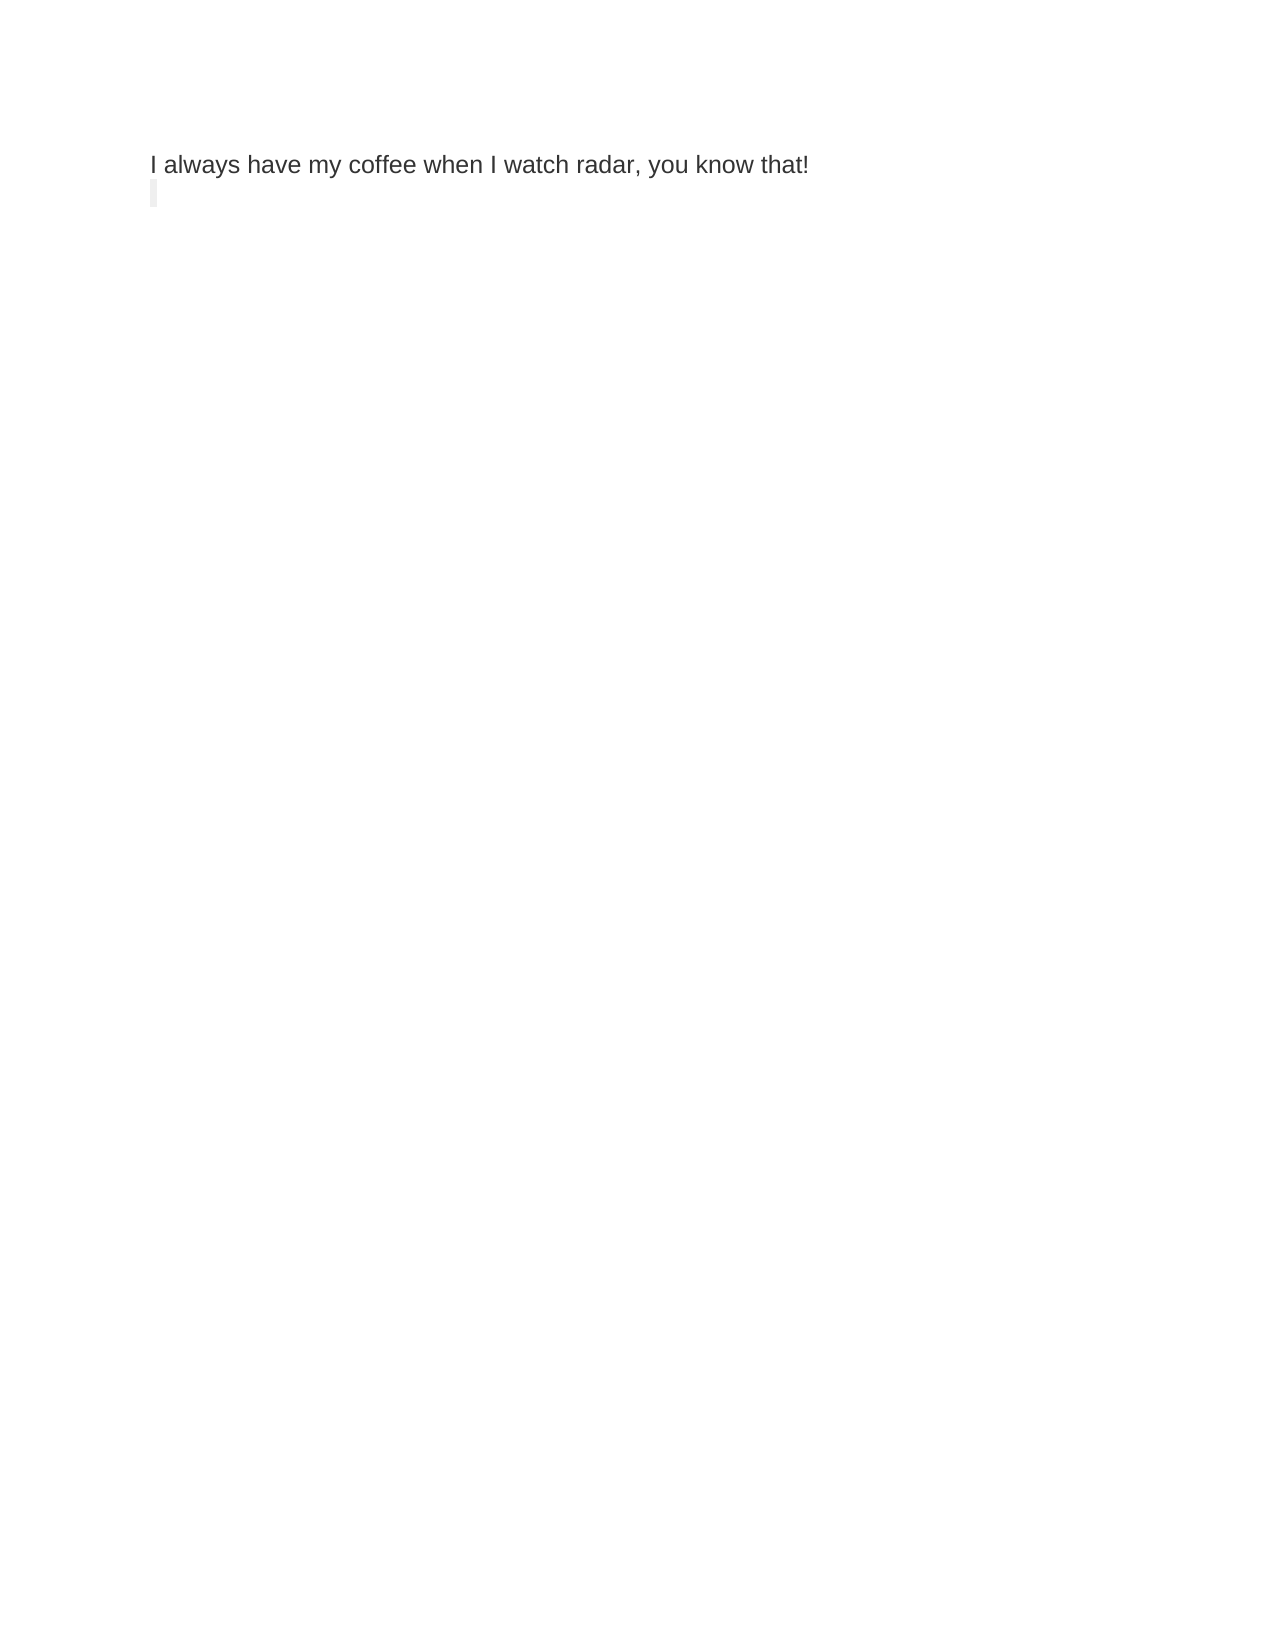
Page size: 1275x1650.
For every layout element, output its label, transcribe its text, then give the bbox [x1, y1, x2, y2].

text I always have my coffee when I watch radar, you know that! [150, 150, 1125, 179]
